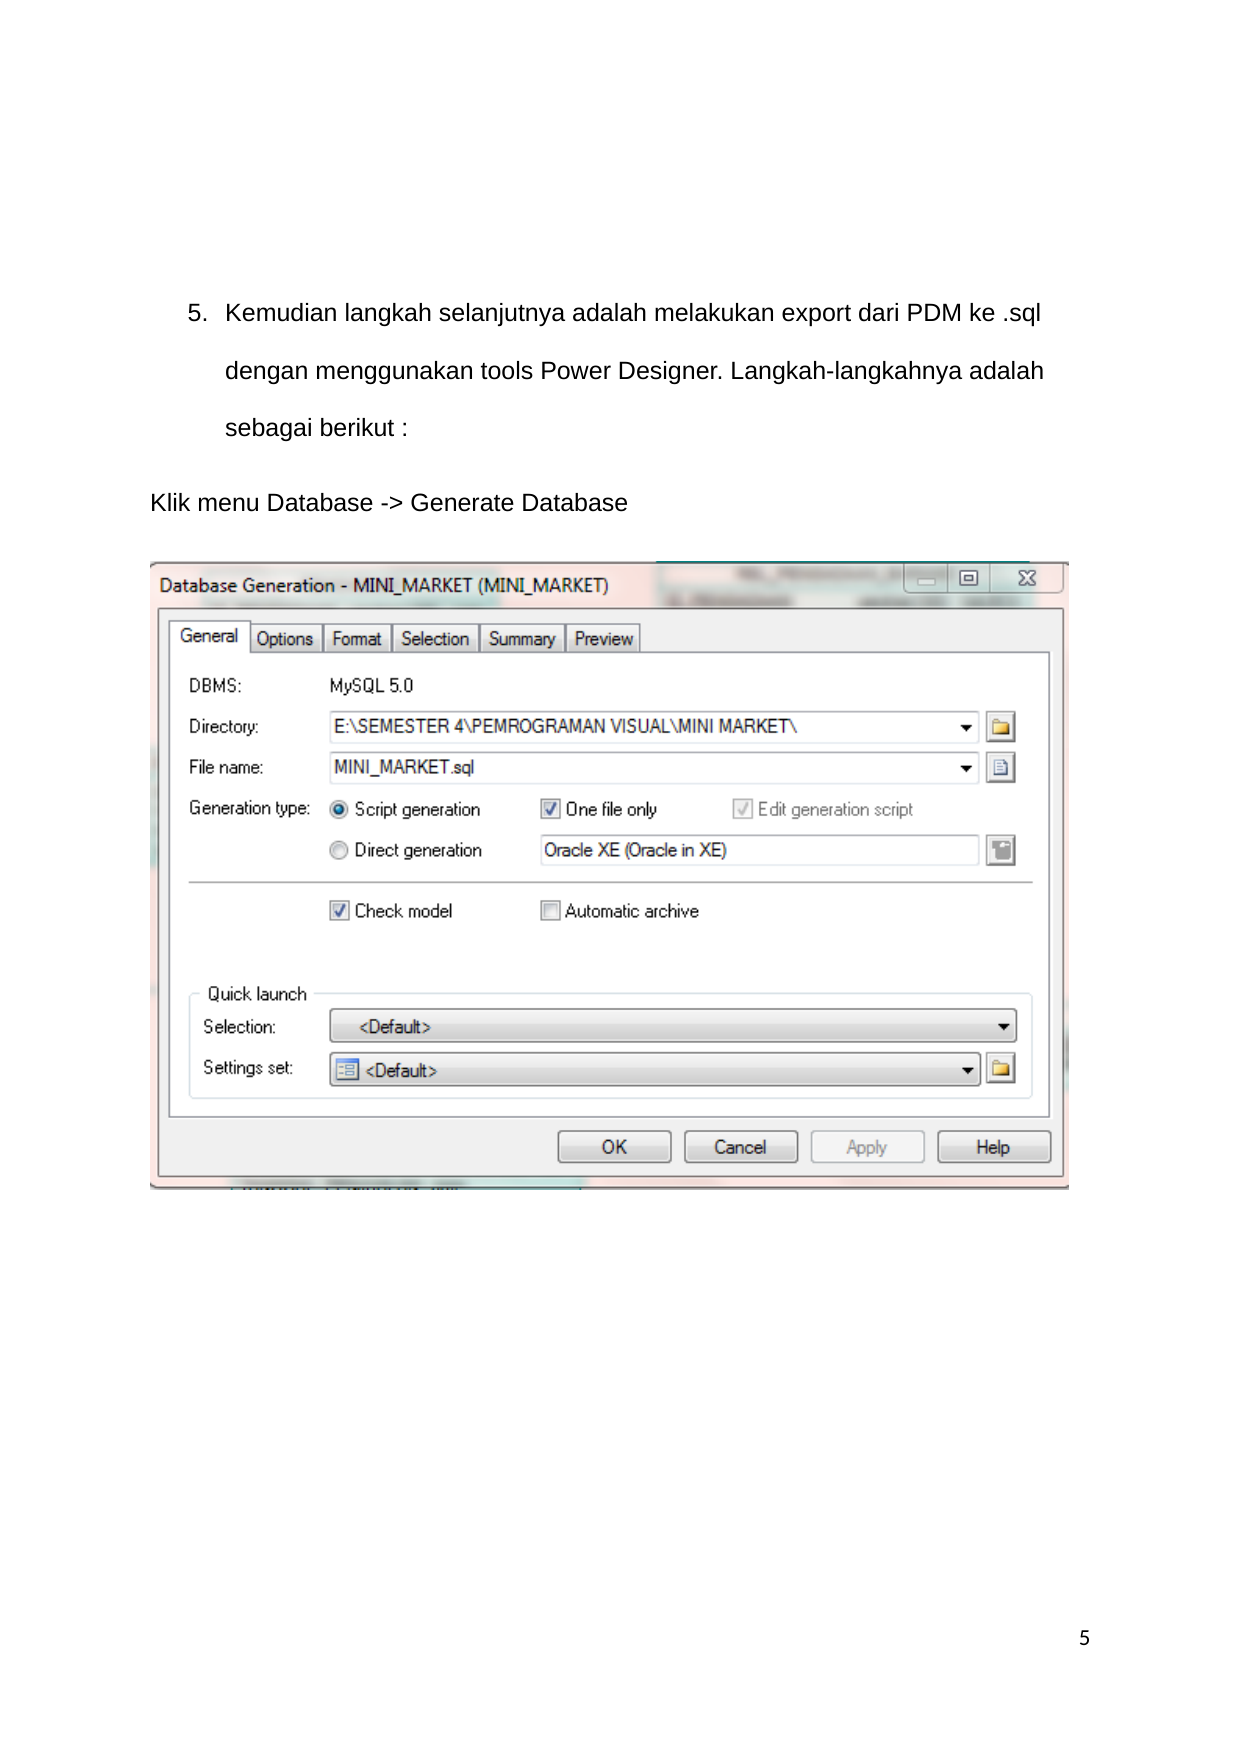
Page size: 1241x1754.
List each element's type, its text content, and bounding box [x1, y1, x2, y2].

list Kemudian langkah selanjutnya adalah melakukan export dari PDM ke .sql dengan menggunakan tools Power Designer. Langkah-langkahnya adalah sebagai berikut : [187, 298, 1090, 442]
picture [150, 561, 1069, 1190]
text Klik menu Database -> Generate Database [150, 487, 1090, 516]
